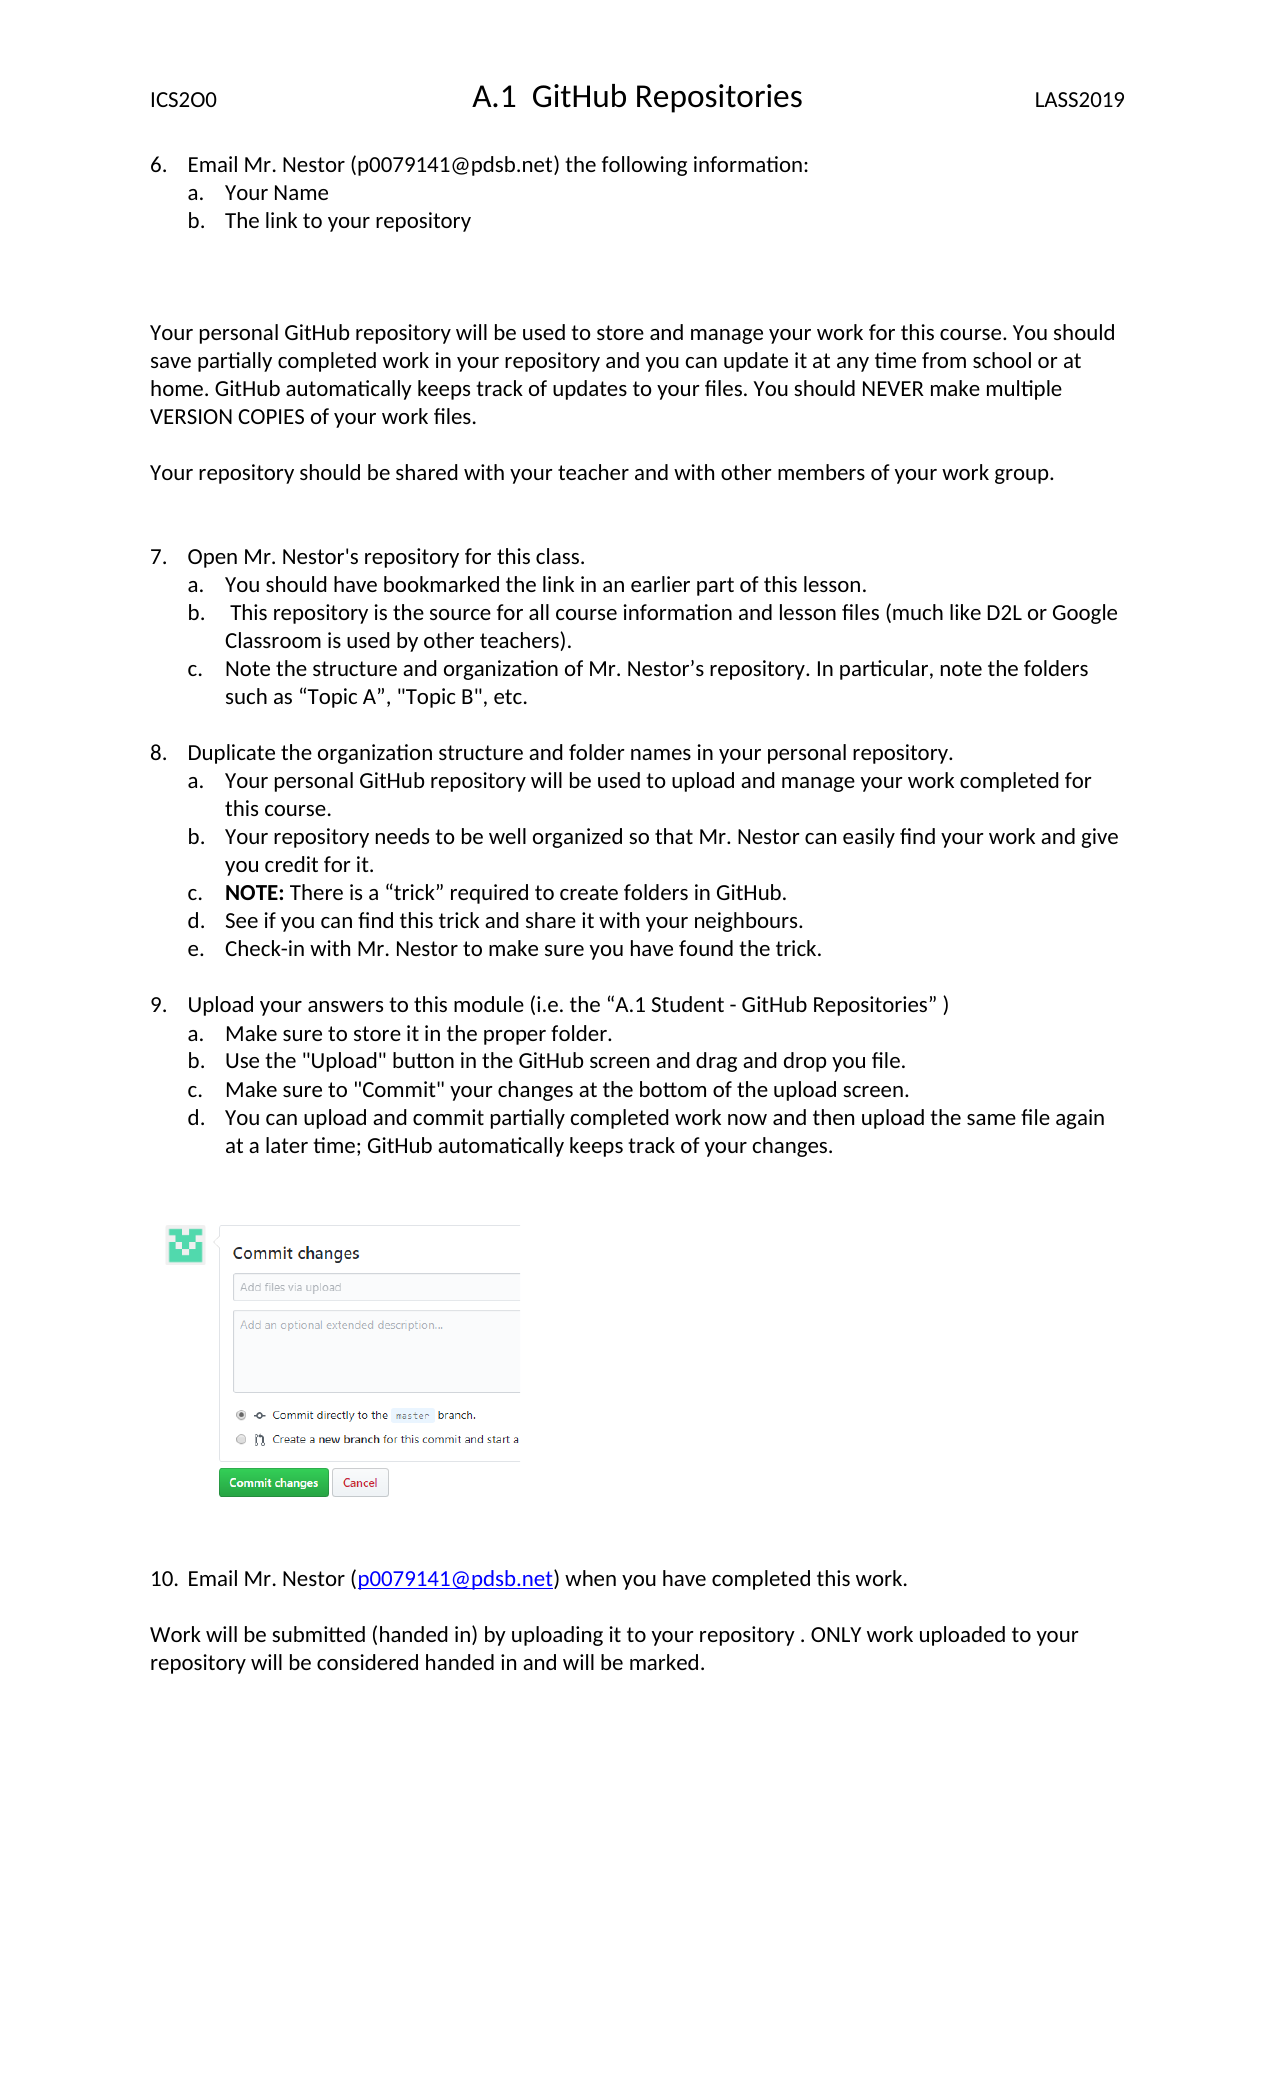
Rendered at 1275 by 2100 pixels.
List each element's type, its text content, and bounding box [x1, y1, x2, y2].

list Make sure to store it in the proper folder. [187, 1019, 1125, 1047]
text Work will be submitted (handed in) by uploading it to your repository . ONLY work uploaded to your repository will be considered handed in and will be marked. [150, 1620, 1125, 1676]
list Upload your answers to this module (i.e. the “A.1 Student - GitHub Repositories” ) [150, 991, 1125, 1019]
list Duplicate the organization structure and folder names in your personal repository. [150, 738, 1125, 766]
list Your personal GitHub repository will be used to upload and manage your work completed for this course. [187, 766, 1125, 822]
text Your repository should be shared with your teacher and with other members of your work group. [150, 458, 1125, 486]
list Email Mr. Nestor (p0079141@pdsb.net) the following information: [150, 150, 1125, 178]
list You should have bookmarked the link in an earlier part of this lesson. [187, 570, 1125, 598]
picture [150, 1214, 521, 1508]
list The link to your repository [187, 206, 1125, 234]
list See if you can find this trick and share it with your neighbours. [187, 907, 1125, 934]
list NOTE: There is a “trick” required to create folders in GitHub. [187, 878, 1125, 907]
list You can upload and commit partially completed work now and then upload the same file again at a later time; GitHub automatically keeps track of your changes. [187, 1103, 1125, 1187]
list Email Mr. Nestor (p0079141@pdsb.net) when you have completed this work. [150, 1564, 1125, 1620]
list Open Mr. Nestor's repository for this class. [150, 542, 1125, 570]
list Your repository needs to be well organized so that Mr. Nestor can easily find your work and give you credit for it. [187, 822, 1125, 878]
list This repository is the source for all course information and lesson files (much like D2L or Google Classroom is used by other teachers). [187, 598, 1125, 654]
text Your personal GitHub repository will be used to store and manage your work for this course. You should save partially completed work in your repository and you can update it at any time from school or at home. GitHub automatically keeps track of updates to your files. You should NEVER make multiple VERSION COPIES of your work files. [150, 318, 1125, 430]
list Your Name [187, 178, 1125, 206]
list Check-in with Mr. Nestor to make sure you have found the trick. [187, 934, 1125, 963]
list Note the structure and organization of Mr. Nestor’s repository. In particular, note the folders such as “Topic A”, "Topic B", etc. [187, 654, 1125, 738]
list Make sure to "Commit" your changes at the bottom of the upload screen. [187, 1075, 1125, 1103]
list Use the "Upload" button in the GitHub screen and drag and drop you file. [187, 1047, 1125, 1075]
